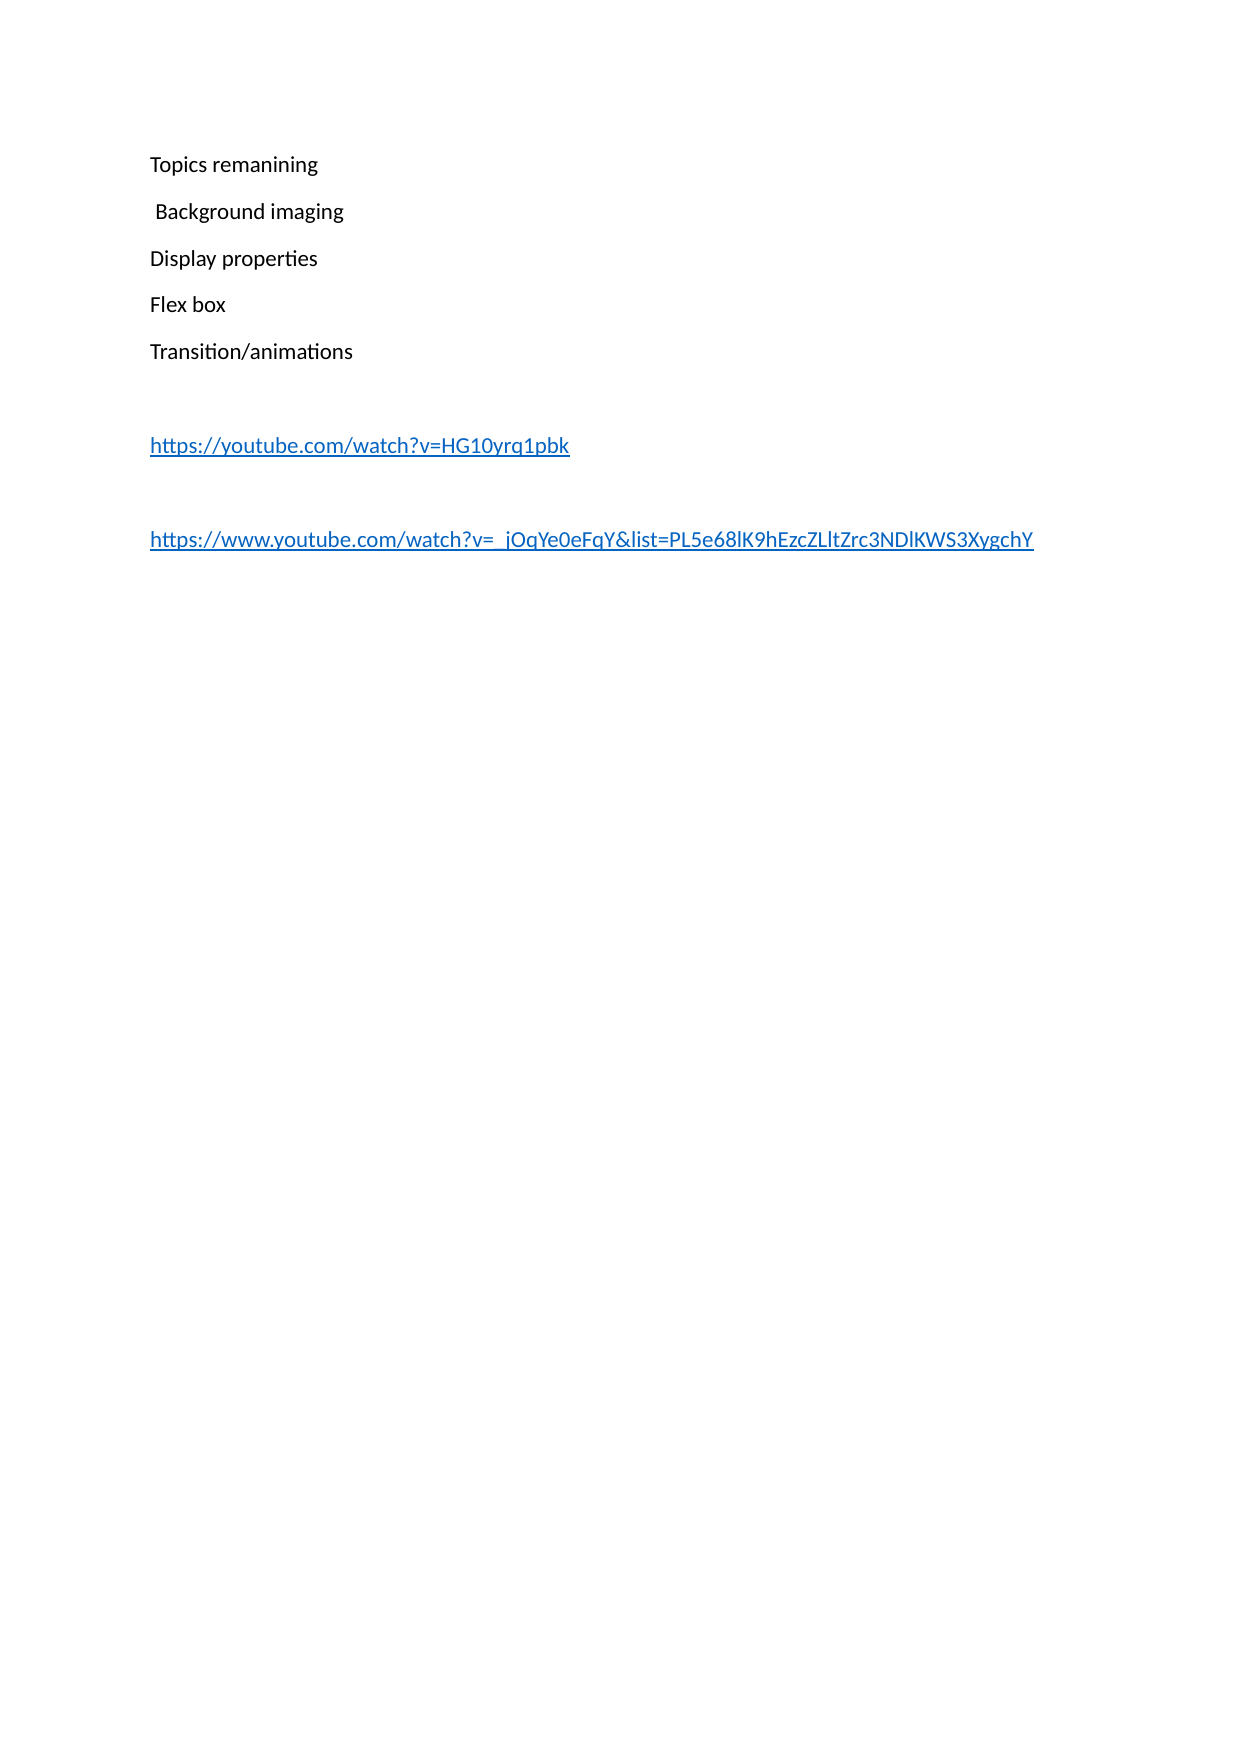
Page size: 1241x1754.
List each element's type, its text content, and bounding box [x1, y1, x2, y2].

text Flex box [150, 291, 1090, 319]
text Topics remanining [150, 150, 1090, 178]
text https://youtube.com/watch?v=HG10yrq1pbk [150, 431, 1090, 459]
text https://www.youtube.com/watch?v=_jOqYe0eFqY&list=PL5e68lK9hEzcZLltZrc3NDlKWS3XygchY [150, 525, 1090, 553]
text Display properties [150, 244, 1090, 272]
text Background imaging [150, 197, 1090, 225]
text Transition/animations [150, 337, 1090, 366]
